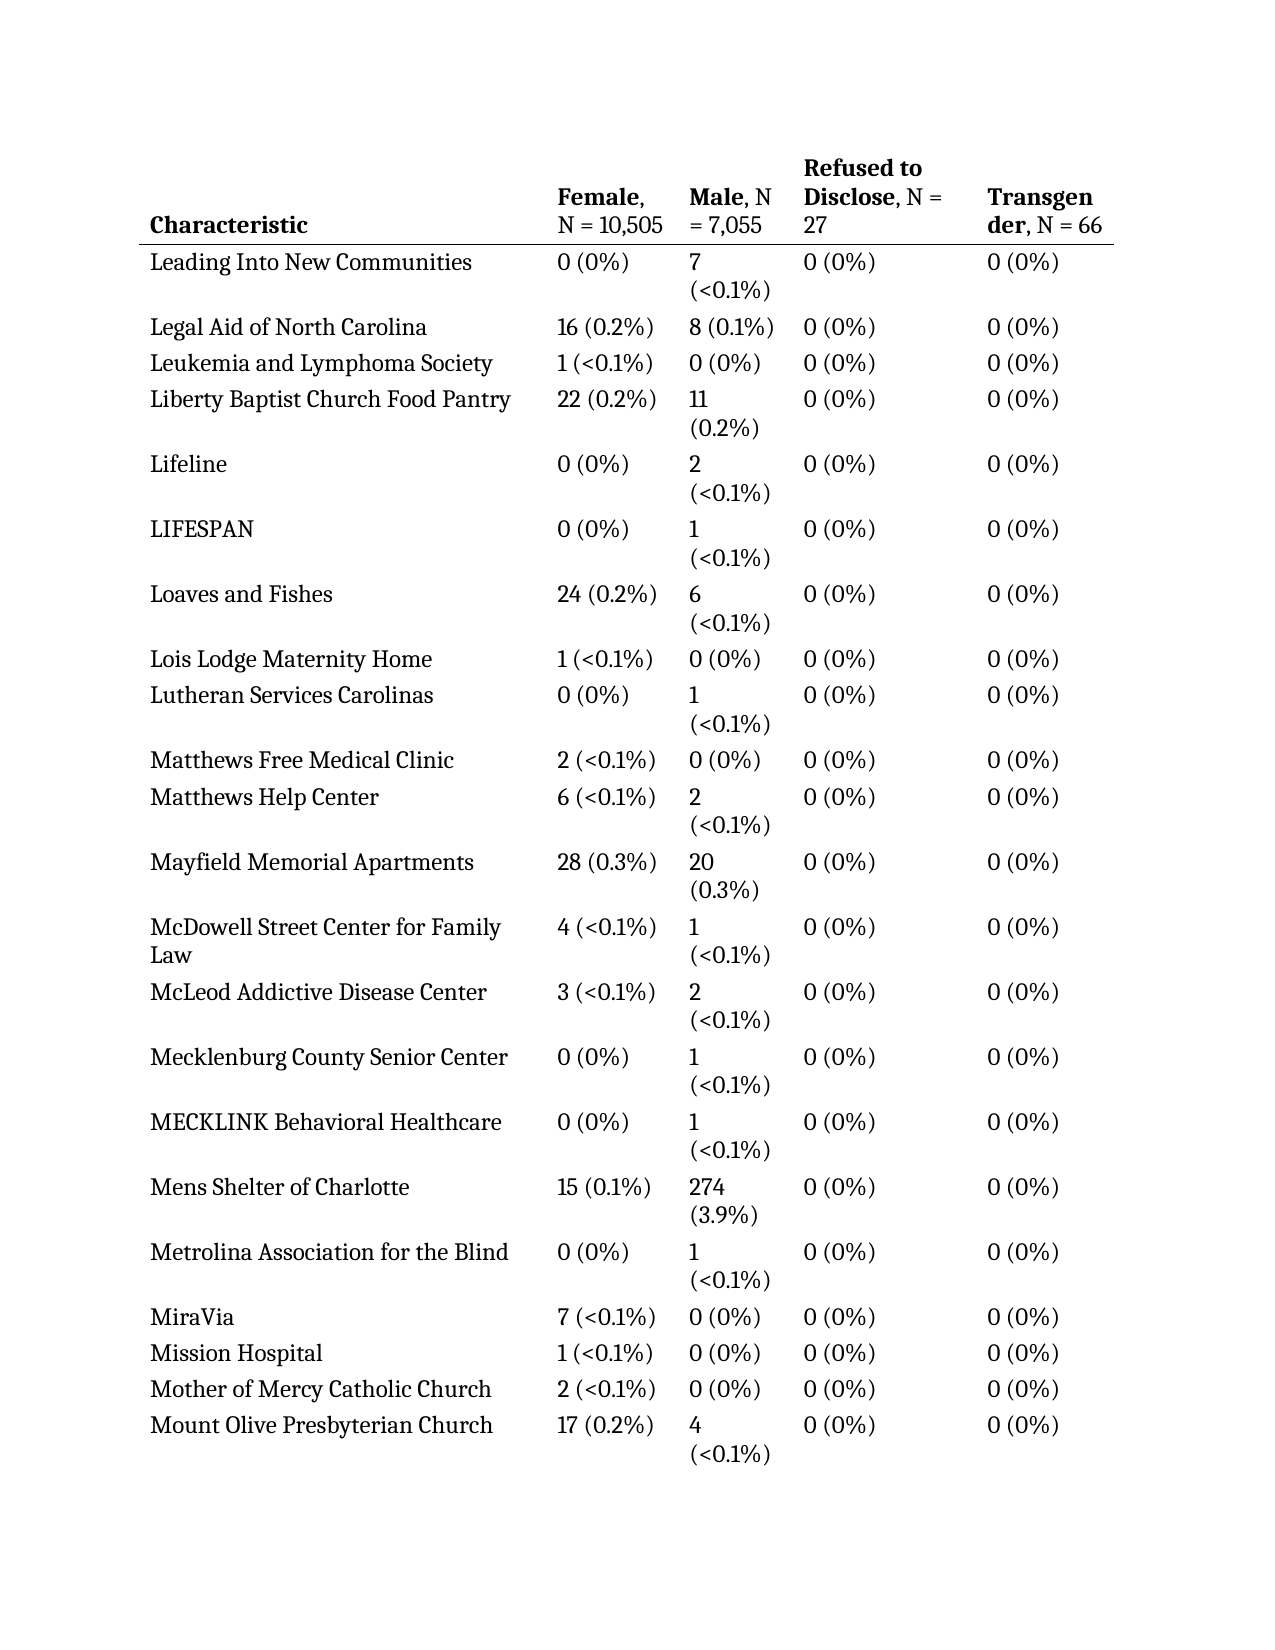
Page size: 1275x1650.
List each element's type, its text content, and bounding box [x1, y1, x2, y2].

table_cell LIFESPAN [139, 511, 546, 576]
table_cell 2 (<0.1%) [678, 446, 792, 511]
table_cell 0 (0%) [793, 1408, 976, 1472]
table_cell 0 (0%) [793, 309, 976, 345]
table_cell 0 (0%) [793, 1104, 976, 1169]
table_cell 0 (0%) [976, 446, 1114, 511]
table_cell 4 (<0.1%) [678, 1408, 792, 1472]
table_header Refused to Disclose, N = 27 [793, 150, 976, 244]
table_cell 20 (0.3%) [678, 844, 792, 909]
table_cell 0 (0%) [976, 1169, 1114, 1234]
table_cell 1 (<0.1%) [546, 345, 678, 381]
table_cell 0 (0%) [793, 381, 976, 446]
table_cell 22 (0.2%) [546, 381, 678, 446]
table_cell 0 (0%) [976, 1104, 1114, 1169]
table_cell 4 (<0.1%) [546, 909, 678, 974]
table_cell 0 (0%) [546, 1039, 678, 1104]
table_cell 0 (0%) [678, 743, 792, 779]
table_header Characteristic [139, 150, 546, 244]
table_cell Mount Olive Presbyterian Church [139, 1408, 546, 1472]
table_cell 0 (0%) [793, 511, 976, 576]
table_cell 0 (0%) [793, 1039, 976, 1104]
table_cell MiraVia [139, 1299, 546, 1335]
table_cell Leading Into New Communities [139, 245, 546, 309]
table_cell 0 (0%) [976, 1299, 1114, 1335]
table_cell 1 (<0.1%) [546, 1335, 678, 1371]
table_cell 0 (0%) [976, 743, 1114, 779]
table_cell 0 (0%) [793, 345, 976, 381]
table_cell Lois Lodge Maternity Home [139, 641, 546, 677]
table_cell 2 (<0.1%) [546, 1371, 678, 1407]
table_cell 1 (<0.1%) [678, 678, 792, 742]
table_cell 6 (<0.1%) [678, 576, 792, 641]
table_cell Lutheran Services Carolinas [139, 678, 546, 742]
table_cell 6 (<0.1%) [546, 779, 678, 844]
table_cell 11 (0.2%) [678, 381, 792, 446]
table_cell Legal Aid of North Carolina [139, 309, 546, 345]
table_cell Mother of Mercy Catholic Church [139, 1371, 546, 1407]
table_cell 0 (0%) [793, 1371, 976, 1407]
table_cell 0 (0%) [793, 743, 976, 779]
table_header Transgender, N = 66 [976, 150, 1114, 244]
table_cell 0 (0%) [793, 446, 976, 511]
table_cell 0 (0%) [793, 678, 976, 742]
table_cell 0 (0%) [793, 779, 976, 844]
table_cell Mayfield Memorial Apartments [139, 844, 546, 909]
table_cell 0 (0%) [793, 576, 976, 641]
table_cell 0 (0%) [976, 779, 1114, 844]
table_cell 7 (<0.1%) [678, 245, 792, 309]
table_cell 0 (0%) [976, 974, 1114, 1039]
table_cell 3 (<0.1%) [546, 974, 678, 1039]
table_cell 274 (3.9%) [678, 1169, 792, 1234]
table_cell 0 (0%) [976, 1371, 1114, 1407]
table_cell 2 (<0.1%) [678, 974, 792, 1039]
table_cell 0 (0%) [976, 1039, 1114, 1104]
table_cell 0 (0%) [793, 1169, 976, 1234]
table_cell MECKLINK Behavioral Healthcare [139, 1104, 546, 1169]
table_cell 0 (0%) [678, 345, 792, 381]
table_cell 0 (0%) [546, 245, 678, 309]
table_cell McLeod Addictive Disease Center [139, 974, 546, 1039]
table_cell McDowell Street Center for Family Law [139, 909, 546, 974]
table_cell 0 (0%) [976, 245, 1114, 309]
table_cell 0 (0%) [976, 641, 1114, 677]
table_cell 0 (0%) [678, 1335, 792, 1371]
table_cell 0 (0%) [678, 1299, 792, 1335]
table_cell 0 (0%) [793, 1299, 976, 1335]
table_cell Metrolina Association for the Blind [139, 1234, 546, 1299]
table_cell 24 (0.2%) [546, 576, 678, 641]
table_cell 0 (0%) [793, 641, 976, 677]
table_cell 0 (0%) [793, 844, 976, 909]
table_cell 2 (<0.1%) [678, 779, 792, 844]
table_cell 0 (0%) [546, 446, 678, 511]
table_cell Mission Hospital [139, 1335, 546, 1371]
table_cell 0 (0%) [793, 1335, 976, 1371]
table_cell 0 (0%) [976, 909, 1114, 974]
table_cell 0 (0%) [976, 576, 1114, 641]
table_cell 1 (<0.1%) [678, 1104, 792, 1169]
table_cell 0 (0%) [976, 345, 1114, 381]
table_cell 2 (<0.1%) [546, 743, 678, 779]
table_cell 8 (0.1%) [678, 309, 792, 345]
table_cell 0 (0%) [678, 1371, 792, 1407]
table_cell 0 (0%) [976, 1335, 1114, 1371]
table_cell 0 (0%) [976, 511, 1114, 576]
table_cell 0 (0%) [976, 381, 1114, 446]
table_cell 7 (<0.1%) [546, 1299, 678, 1335]
table_cell 0 (0%) [546, 678, 678, 742]
table_cell 0 (0%) [976, 844, 1114, 909]
table_cell 0 (0%) [976, 1234, 1114, 1299]
table_cell 0 (0%) [546, 511, 678, 576]
table_cell 0 (0%) [976, 1408, 1114, 1472]
table_cell 16 (0.2%) [546, 309, 678, 345]
table_cell Loaves and Fishes [139, 576, 546, 641]
table_cell 28 (0.3%) [546, 844, 678, 909]
table_cell 0 (0%) [546, 1234, 678, 1299]
table_cell Mens Shelter of Charlotte [139, 1169, 546, 1234]
table_cell Matthews Free Medical Clinic [139, 743, 546, 779]
table_cell Leukemia and Lymphoma Society [139, 345, 546, 381]
table_header Male, N = 7,055 [678, 150, 792, 244]
table_cell Matthews Help Center [139, 779, 546, 844]
table_cell Liberty Baptist Church Food Pantry [139, 381, 546, 446]
table_cell 0 (0%) [976, 309, 1114, 345]
table_cell 15 (0.1%) [546, 1169, 678, 1234]
table_cell Mecklenburg County Senior Center [139, 1039, 546, 1104]
table_cell 17 (0.2%) [546, 1408, 678, 1472]
table_cell Lifeline [139, 446, 546, 511]
table_cell 0 (0%) [546, 1104, 678, 1169]
table_header Female, N = 10,505 [546, 150, 678, 244]
table_cell 0 (0%) [793, 974, 976, 1039]
table_cell 1 (<0.1%) [546, 641, 678, 677]
table_cell 1 (<0.1%) [678, 511, 792, 576]
table_cell 0 (0%) [976, 678, 1114, 742]
table_cell 1 (<0.1%) [678, 1039, 792, 1104]
table_cell 0 (0%) [793, 245, 976, 309]
table_cell 0 (0%) [793, 909, 976, 974]
table_cell 1 (<0.1%) [678, 909, 792, 974]
table_cell 0 (0%) [678, 641, 792, 677]
table_cell 0 (0%) [793, 1234, 976, 1299]
table_cell 1 (<0.1%) [678, 1234, 792, 1299]
